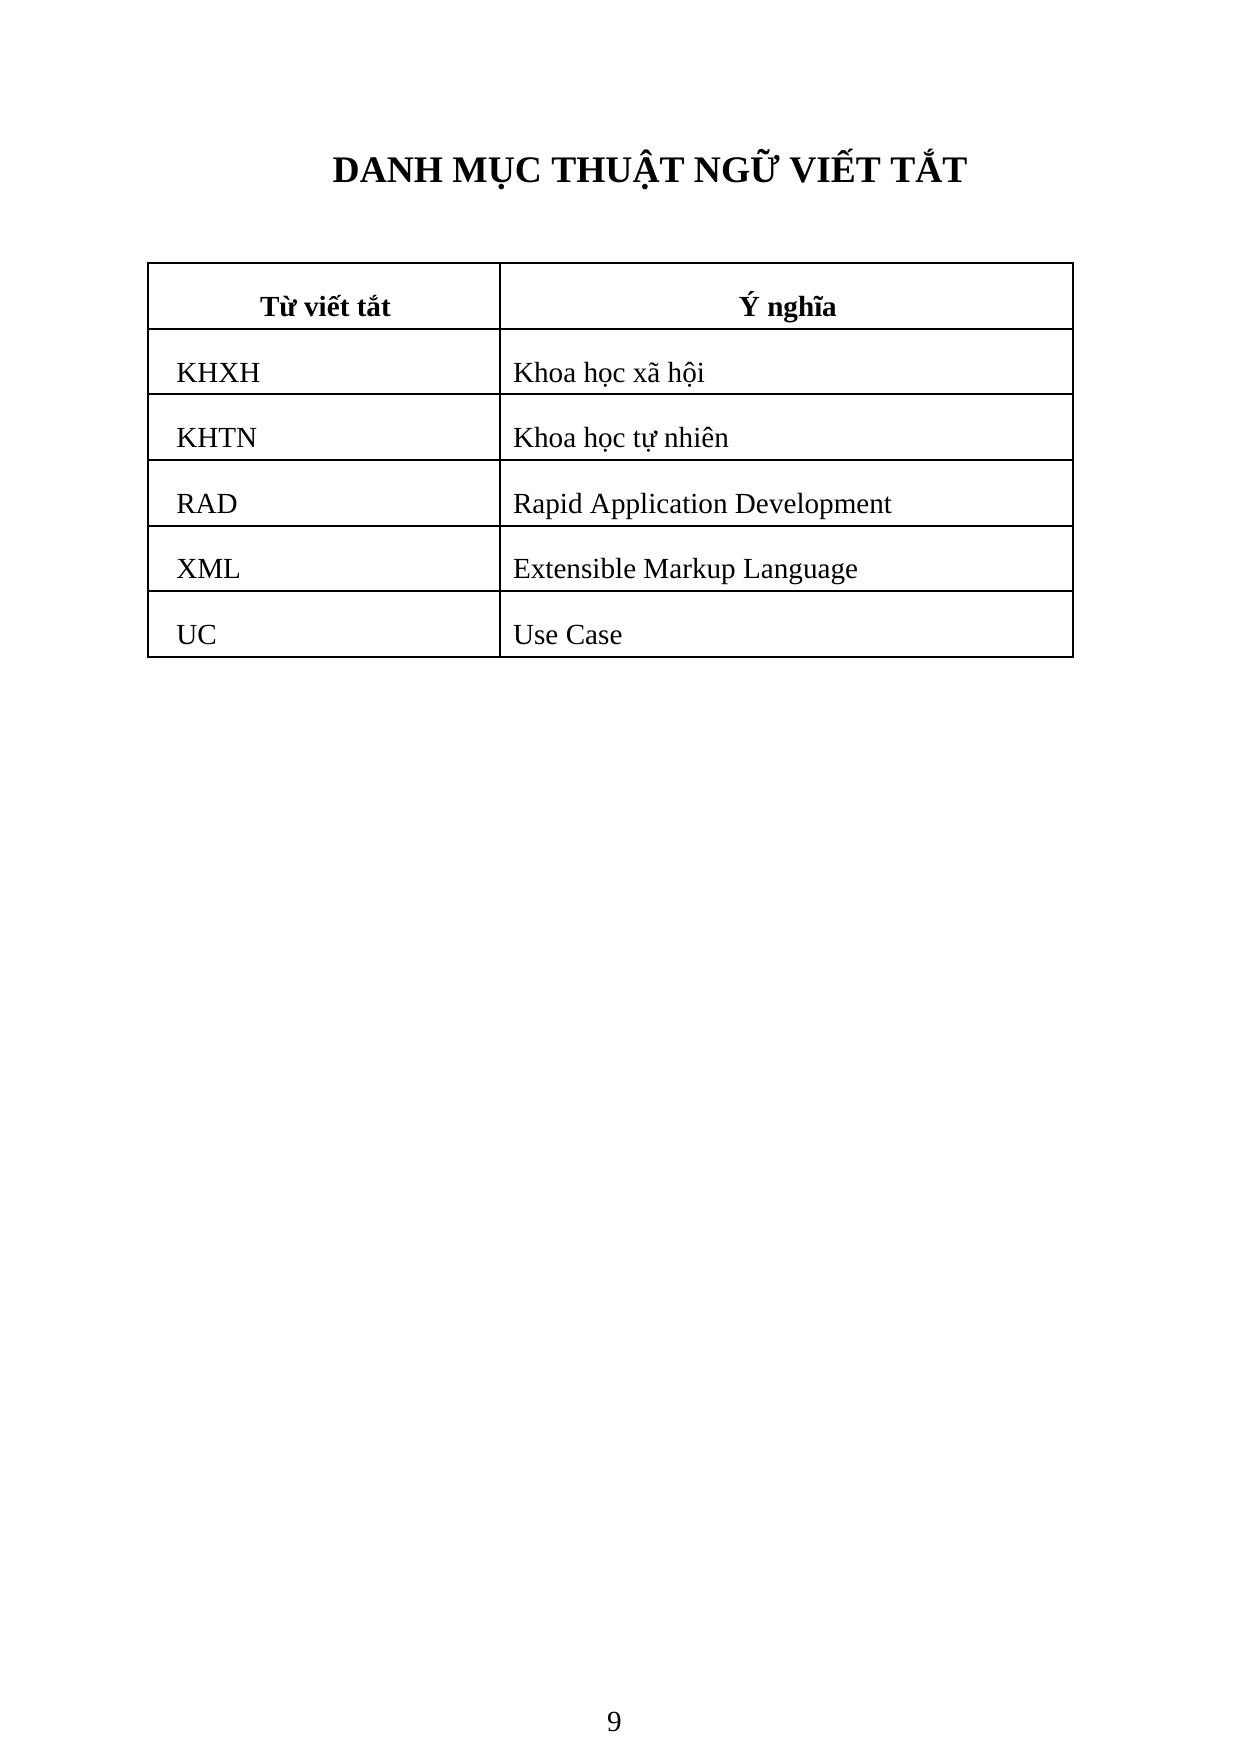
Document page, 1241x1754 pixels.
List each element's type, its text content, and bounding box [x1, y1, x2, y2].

table_cell KHXH [149, 330, 499, 393]
table_header Ý nghĩa [501, 264, 1072, 328]
table_cell XML [149, 527, 499, 590]
table_cell Extensible Markup Language [501, 527, 1072, 590]
table_cell Khoa học xã hội [501, 330, 1072, 393]
table_cell Rapid Application Development [501, 461, 1072, 524]
table_cell RAD [149, 461, 499, 524]
table_cell KHTN [149, 395, 499, 459]
table_header Từ viết tắt [149, 264, 499, 328]
text DANH MỤC THUẬT NGỮ VIẾT TẮT [222, 147, 1078, 190]
table_cell Khoa học tự nhiên [501, 395, 1072, 459]
table_cell UC [149, 592, 499, 656]
table_cell Use Case [501, 592, 1072, 656]
